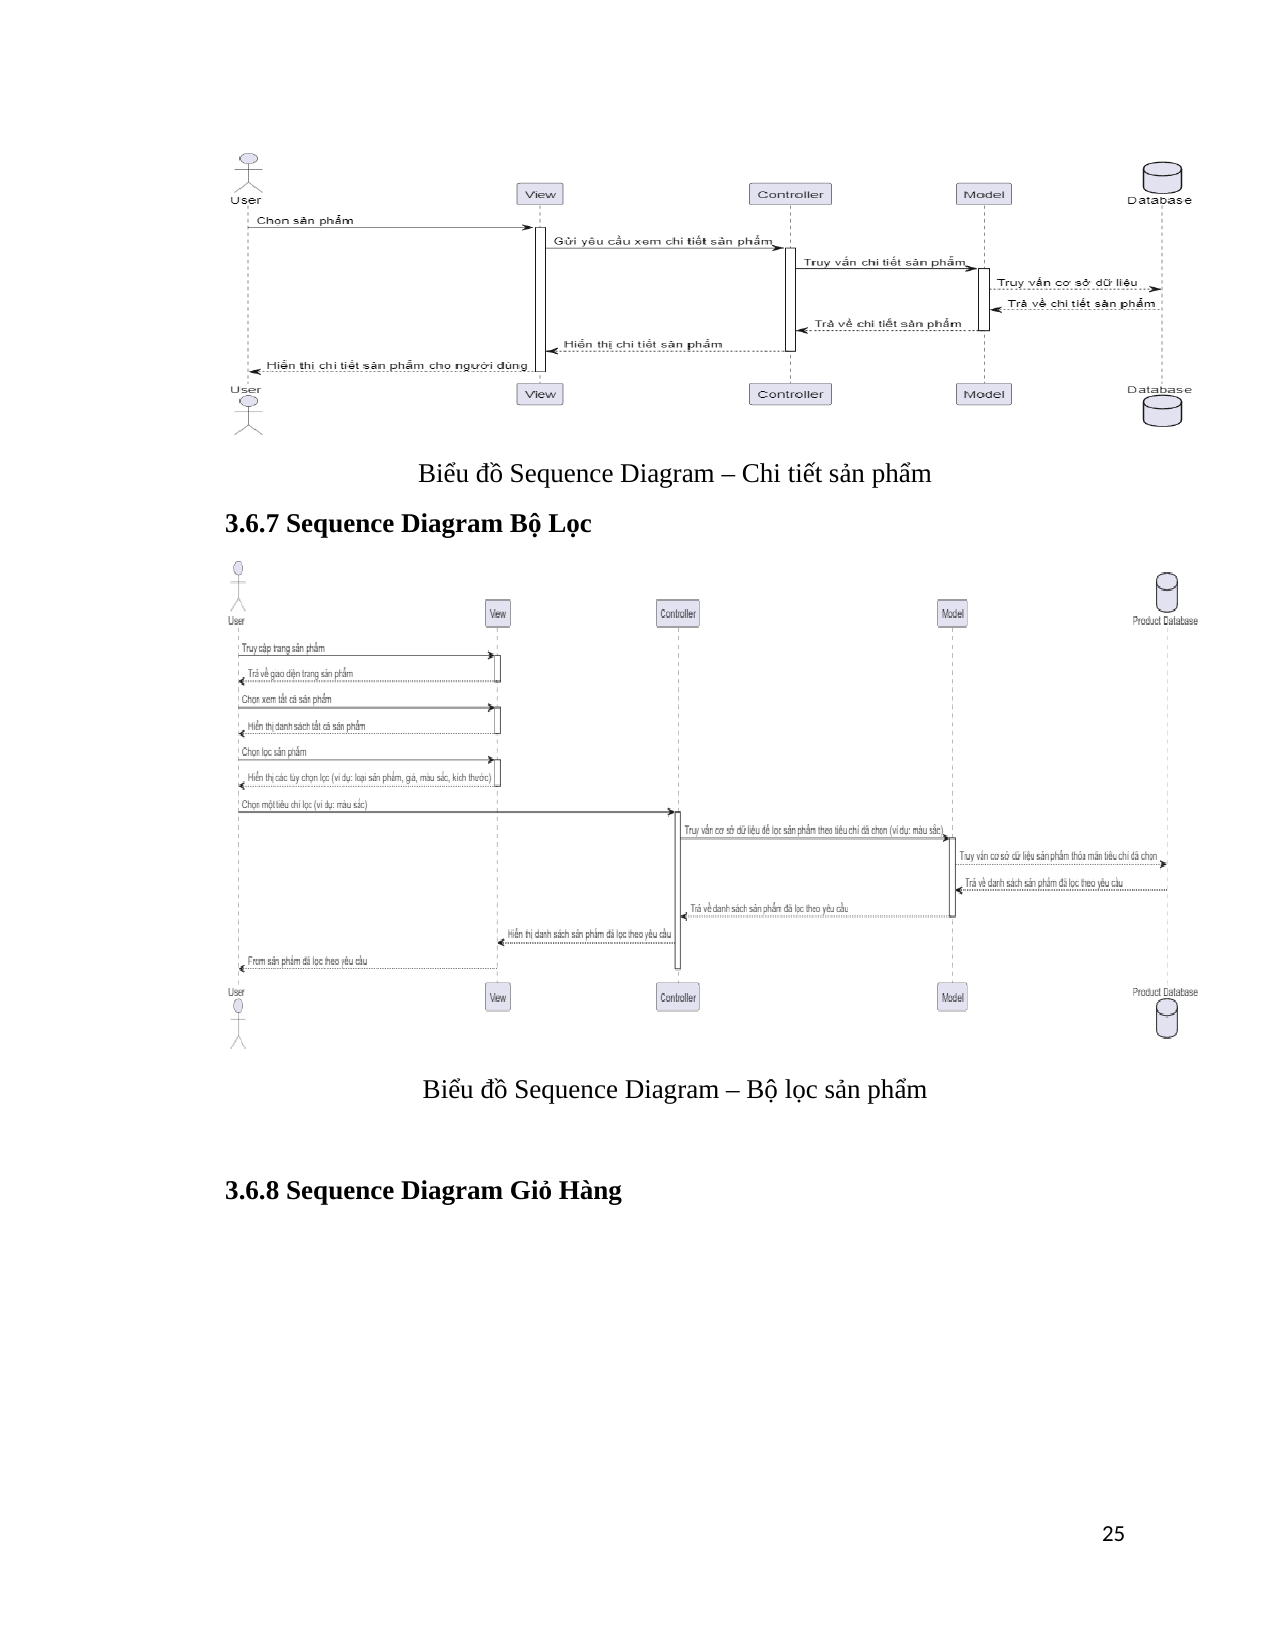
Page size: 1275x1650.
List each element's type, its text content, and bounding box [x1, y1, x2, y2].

picture [225, 150, 1200, 439]
text Biểu đồ Sequence Diagram – Chi tiết sản phẩm [150, 457, 1125, 488]
picture [225, 557, 1200, 1055]
text 3.6.7 Sequence Diagram Bộ Lọc [150, 508, 1125, 539]
text Biểu đồ Sequence Diagram – Bộ lọc sản phẩm [150, 1073, 1125, 1105]
text 3.6.8 Sequence Diagram Giỏ Hàng [150, 1174, 1125, 1205]
